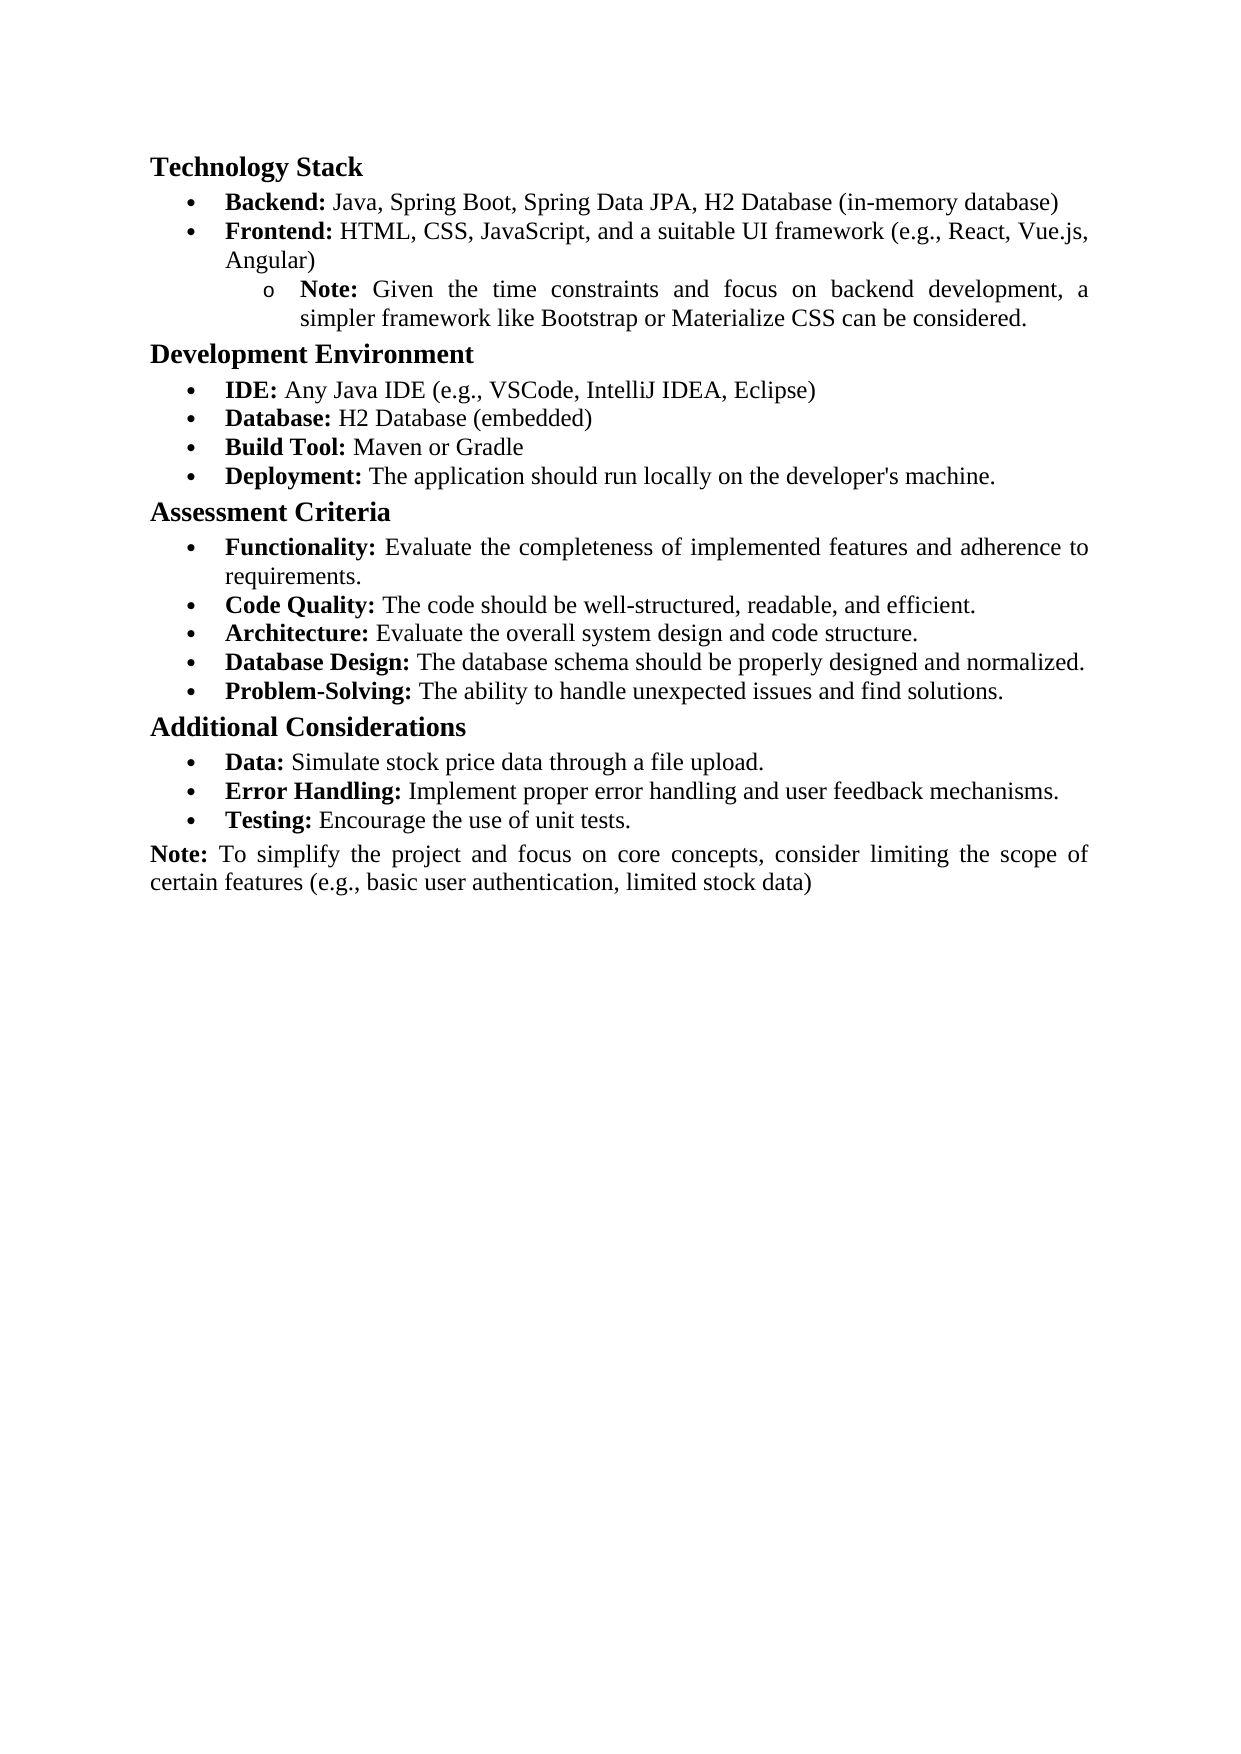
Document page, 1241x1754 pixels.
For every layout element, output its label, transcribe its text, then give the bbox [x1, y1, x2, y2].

list Functionality: Evaluate the completeness of implemented features and adherence to requirements. [187, 532, 1090, 590]
list Error Handling: Implement proper error handling and user feedback mechanisms. [187, 776, 1090, 805]
text Note: To simplify the project and focus on core concepts, consider limiting the scope of certain features (e.g., basic user authentication, limited stock data) [150, 839, 1090, 896]
list Database: H2 Database (embedded) [187, 403, 1090, 432]
text Assessment Criteria [150, 495, 1090, 527]
list Problem-Solving: The ability to handle unexpected issues and find solutions. [187, 676, 1090, 705]
list Build Tool: Maven or Gradle [187, 432, 1090, 461]
list Code Quality: The code should be well-structured, readable, and efficient. [187, 590, 1090, 618]
list Frontend: HTML, CSS, JavaScript, and a suitable UI framework (e.g., React, Vue.js, Angular) [187, 216, 1090, 274]
list Database Design: The database schema should be properly designed and normalized. [187, 647, 1090, 676]
text Technology Stack [150, 150, 1090, 182]
text Development Environment [150, 337, 1090, 369]
list Testing: Encourage the use of unit tests. [187, 805, 1090, 834]
list IDE: Any Java IDE (e.g., VSCode, IntelliJ IDEA, Eclipse) [187, 375, 1090, 403]
list Backend: Java, Spring Boot, Spring Data JPA, H2 Database (in-memory database) [187, 187, 1090, 216]
list Architecture: Evaluate the overall system design and code structure. [187, 618, 1090, 647]
list Note: Given the time constraints and focus on backend development, a simpler framework like Bootstrap or Materialize CSS can be considered. [262, 274, 1090, 332]
list Data: Simulate stock price data through a file upload. [187, 747, 1090, 776]
text Additional Considerations [150, 710, 1090, 742]
list Deployment: The application should run locally on the developer's machine. [187, 461, 1090, 490]
